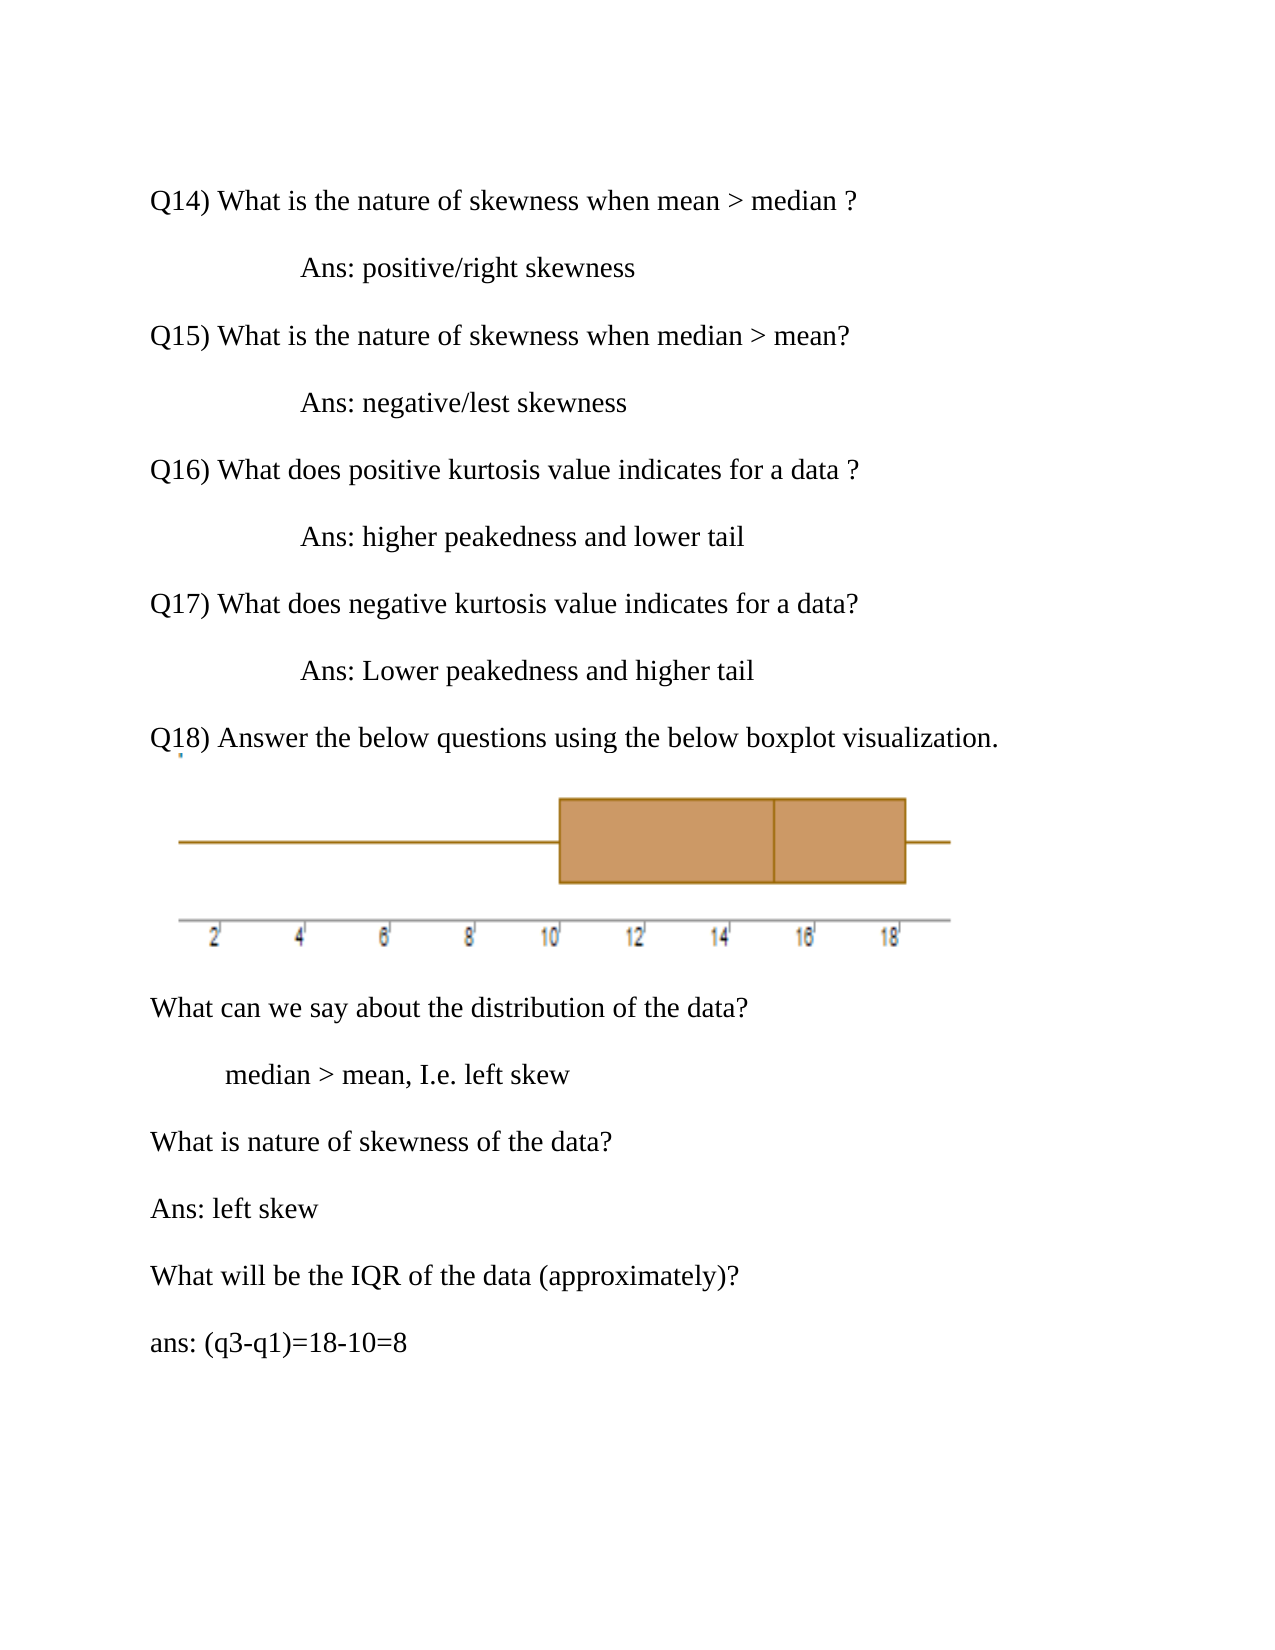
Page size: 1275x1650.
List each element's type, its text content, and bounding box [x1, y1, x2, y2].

text Q15) What is the nature of skewness when median > mean? [150, 318, 1125, 351]
text Ans: negative/lest skewness [225, 385, 1125, 418]
text ans: (q3-q1)=18-10=8 [150, 1325, 1125, 1488]
text Q18) Answer the below questions using the below boxplot visualization. [150, 720, 1125, 754]
picture [150, 753, 1067, 990]
text Ans: higher peakedness and lower tail [150, 519, 1125, 552]
text median > mean, I.e. left skew [150, 1057, 1125, 1090]
text Q14) What is the nature of skewness when mean > median ? [150, 183, 1125, 217]
text Ans: positive/right skewness [150, 251, 1125, 284]
text Q16) What does positive kurtosis value indicates for a data ? [150, 452, 1125, 485]
text What can we say about the distribution of the data? [150, 990, 1125, 1023]
text Ans: Lower peakedness and higher tail [150, 653, 1125, 687]
text Ans: left skew [150, 1191, 1125, 1224]
text Q17) What does negative kurtosis value indicates for a data? [150, 586, 1125, 619]
text What is nature of skewness of the data? [150, 1124, 1125, 1157]
text What will be the IQR of the data (approximately)? [150, 1258, 1125, 1292]
